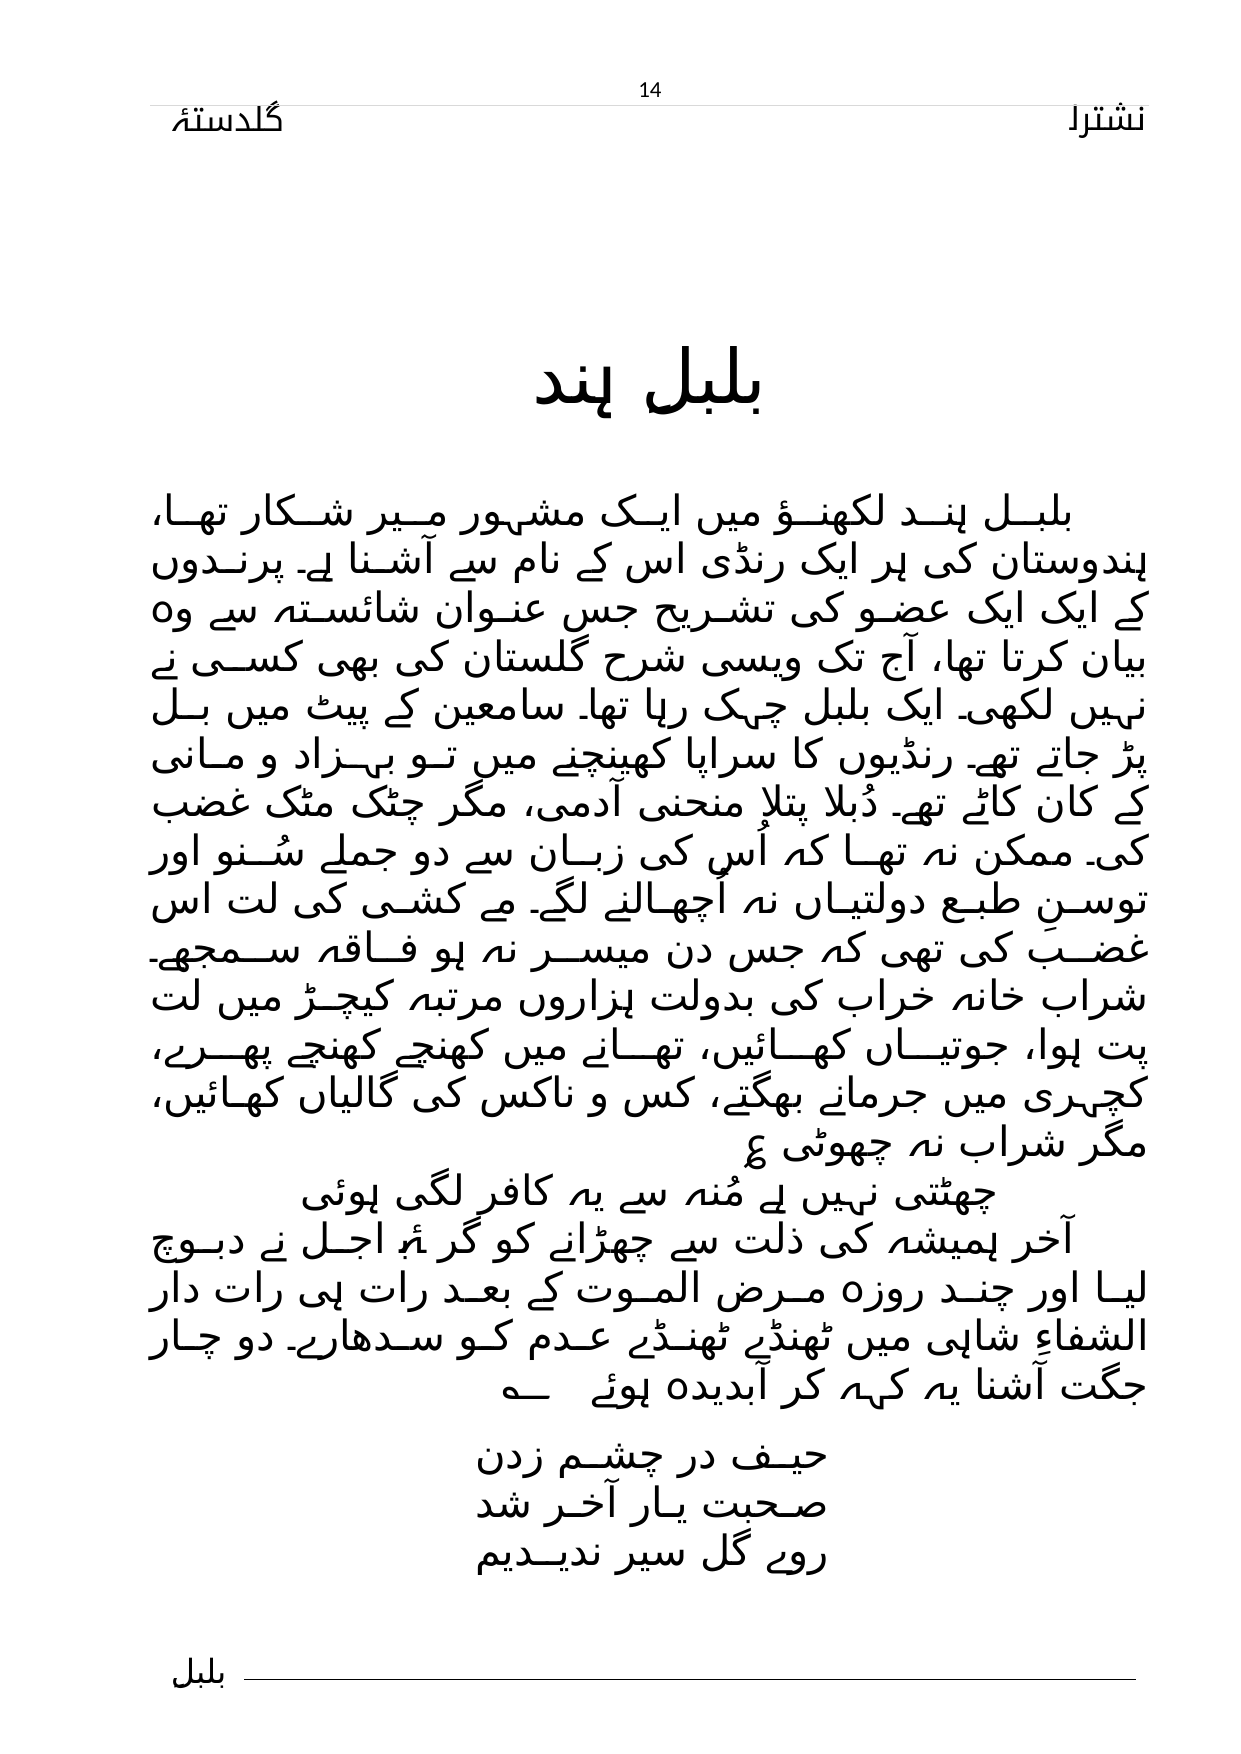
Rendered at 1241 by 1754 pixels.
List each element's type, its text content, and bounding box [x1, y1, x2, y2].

text آخر ہمیشہ کی ذلت سے چھڑانے کو گربۂ اجل نے دبوچ لیا اور چند روزہ مرض الموت کے بعد رات ہی رات دار الشفاءِ شاہی میں ٹھنڈے ٹھنڈے عدم کو سدھارے۔ دو چار جگت آشنا یہ کہہ کر آبدیدہ ہوئے ؎ [150, 1215, 1149, 1409]
text بلبل ہند لکھنؤ میں ایک مشہور میر شکار تھا، ہندوستان کی ہر ایک رنڈی اس کے نام سے آشنا ہے۔ پرندوں کے ایک ایک عضو کی تشریح جس عنوان شائستہ سے وہ بیان کرتا تھا، آج تک ویسی شرح گلستان کی بھی کسی نے نہیں لکھی۔ ایک بلبل چہک رہا تھا۔ سامعین کے پیٹ میں بل پڑ جاتے تھے۔ رنڈیوں کا سراپا کھینچنے میں تو بہزاد و مانی کے کان کاٹے تھے۔ دُبلا پتلا منحنی آدمی، مگر چٹک مٹک غضب کی۔ ممکن نہ تھا کہ اُس کی زبان سے دو جملے سُنو اور توسنِ طبع دولتیاں نہ اُچھالنے لگے۔ مے کشی کی لت اس غضب کی تھی کہ جس دن میسر نہ ہو فاقہ سمجھے۔ شراب خانہ خراب کی بدولت ہزاروں مرتبہ کیچڑ میں لت پت ہوا، جوتیاں کھائیں، تھانے میں کھنچے کھنچے پھرے، کچہری میں جرمانے بھگتے، کس و ناکس کی گالیاں کھائیں، مگر شراب نہ چھوٹی ؏ [150, 487, 1149, 1166]
text چھٹتی نہیں ہے مُنہ سے یہ کافر لگی ہوئی [150, 1166, 1149, 1215]
subtitle بلبلِ ہند [150, 334, 1149, 421]
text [475, 1430, 829, 1576]
